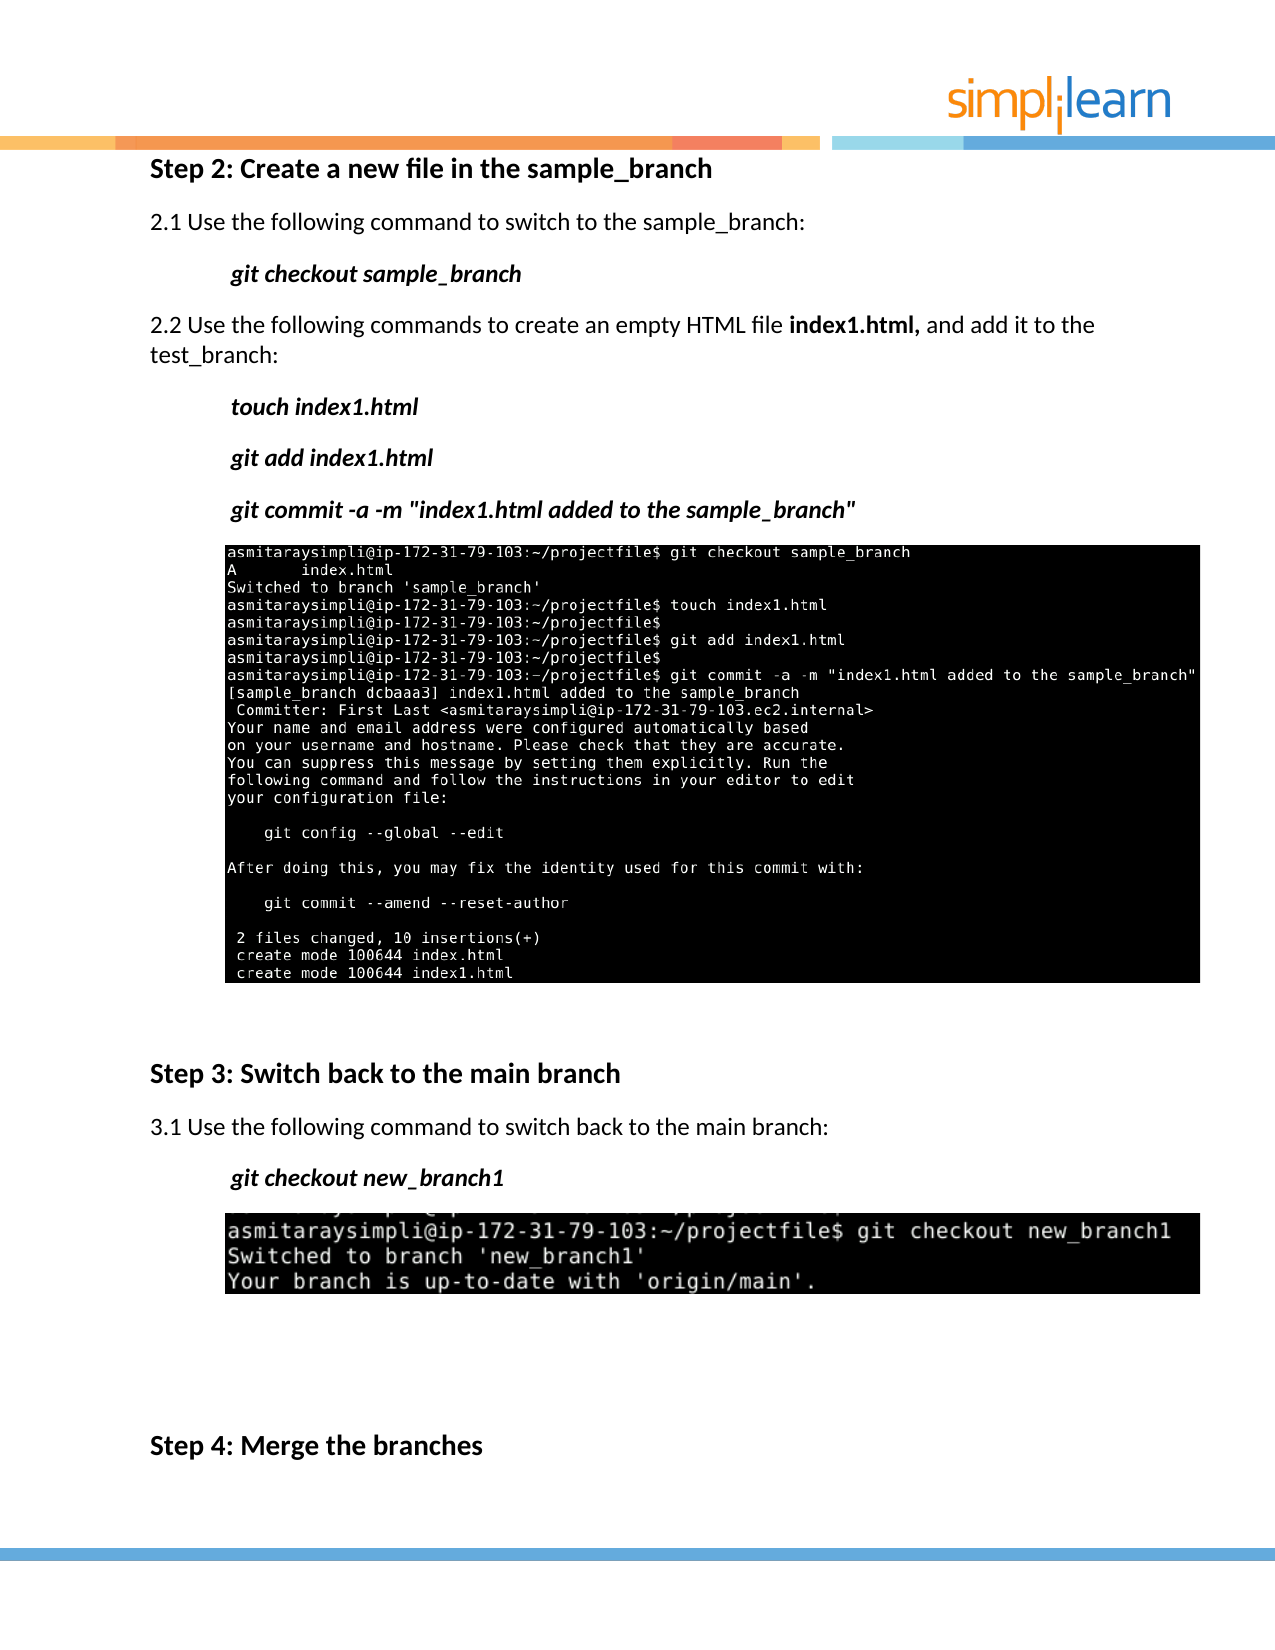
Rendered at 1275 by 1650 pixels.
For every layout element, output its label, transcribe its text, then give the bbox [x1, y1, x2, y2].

picture [0, 76, 1275, 150]
picture [225, 1213, 1200, 1294]
text Step 3: Switch back to the main branch [150, 1055, 1125, 1090]
text git add index1.html [225, 442, 1125, 473]
text 3.1 Use the following command to switch back to the main branch: [150, 1111, 1125, 1142]
picture [225, 545, 1200, 983]
text 2.1 Use the following command to switch to the sample_branch: [150, 206, 1125, 237]
text git checkout sample_branch [225, 258, 1125, 288]
text git checkout new_branch1 [150, 1163, 1125, 1193]
text git commit -a -m "index1.html added to the sample_branch" [225, 494, 1125, 524]
text touch index1.html [225, 391, 1125, 422]
text Step 2: Create a new file in the sample_branch [150, 150, 1125, 186]
text 2.2 Use the following commands to create an empty HTML file index1.html, and add it to the test_branch: [150, 309, 1125, 370]
picture [0, 1548, 1275, 1562]
text Step 4: Merge the branches [150, 1427, 1125, 1462]
